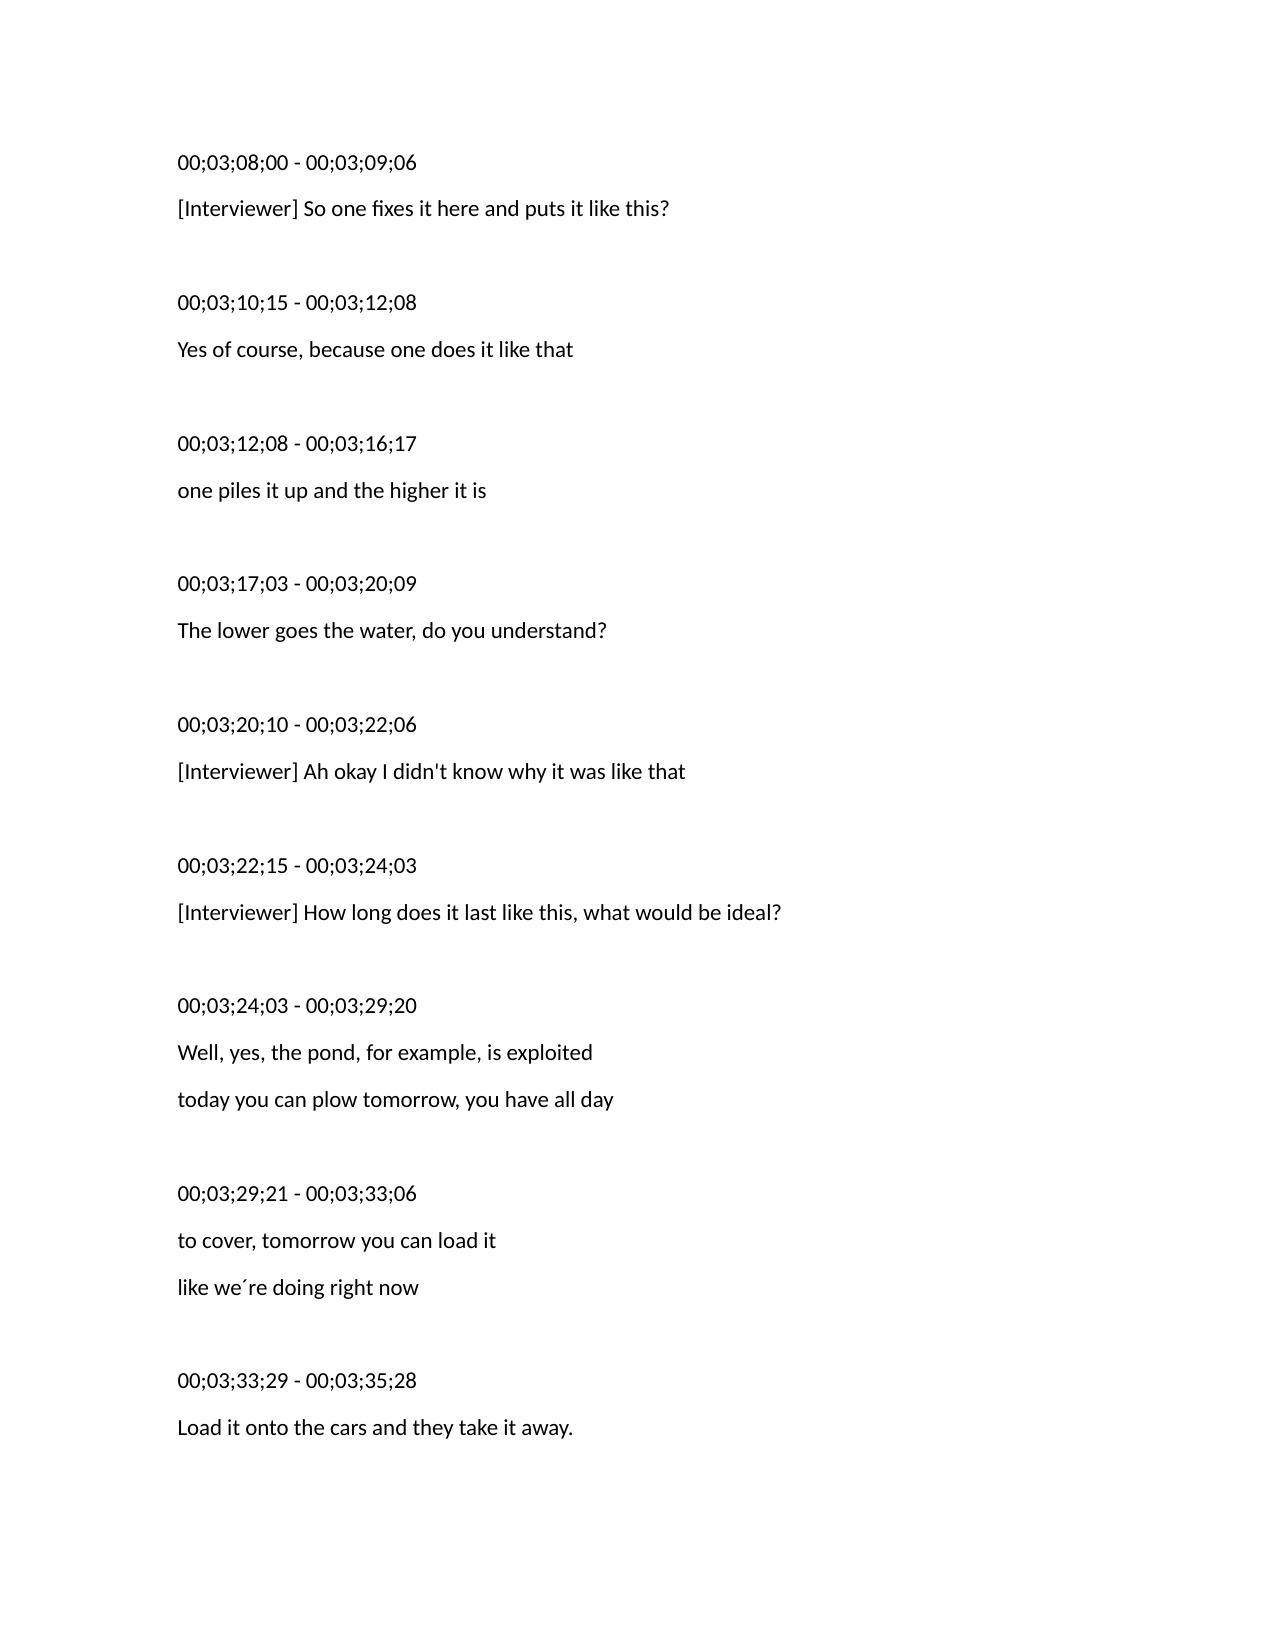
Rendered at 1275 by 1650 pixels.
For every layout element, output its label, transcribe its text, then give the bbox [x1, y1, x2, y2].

text 00;03;17;03 - 00;03;20;09 [177, 569, 1098, 597]
text 00;03;12;08 - 00;03;16;17 [177, 429, 1098, 457]
text [Interviewer] How long does it last like this, what would be ideal? [177, 898, 1098, 926]
text [Interviewer] Ah okay I didn't know why it was like that [177, 757, 1098, 785]
text like we´re doing right now [177, 1273, 1098, 1301]
text 00;03;08;00 - 00;03;09;06 [177, 148, 1098, 176]
text [Interviewer] So one fixes it here and puts it like this? [177, 194, 1098, 222]
text Well, yes, the pond, for example, is exploited [177, 1038, 1098, 1066]
text The lower goes the water, do you understand? [177, 616, 1098, 644]
text 00;03;22;15 - 00;03;24;03 [177, 851, 1098, 879]
text one piles it up and the higher it is [177, 476, 1098, 504]
text 00;03;33;29 - 00;03;35;28 [177, 1366, 1098, 1394]
text 00;03;29;21 - 00;03;33;06 [177, 1179, 1098, 1207]
text 00;03;24;03 - 00;03;29;20 [177, 991, 1098, 1019]
text today you can plow tomorrow, you have all day [177, 1085, 1098, 1113]
text to cover, tomorrow you can load it [177, 1226, 1098, 1254]
text 00;03;20;10 - 00;03;22;06 [177, 710, 1098, 738]
text Yes of course, because one does it like that [177, 335, 1098, 363]
text 00;03;10;15 - 00;03;12;08 [177, 288, 1098, 316]
text Load it onto the cars and they take it away. [177, 1413, 1098, 1441]
